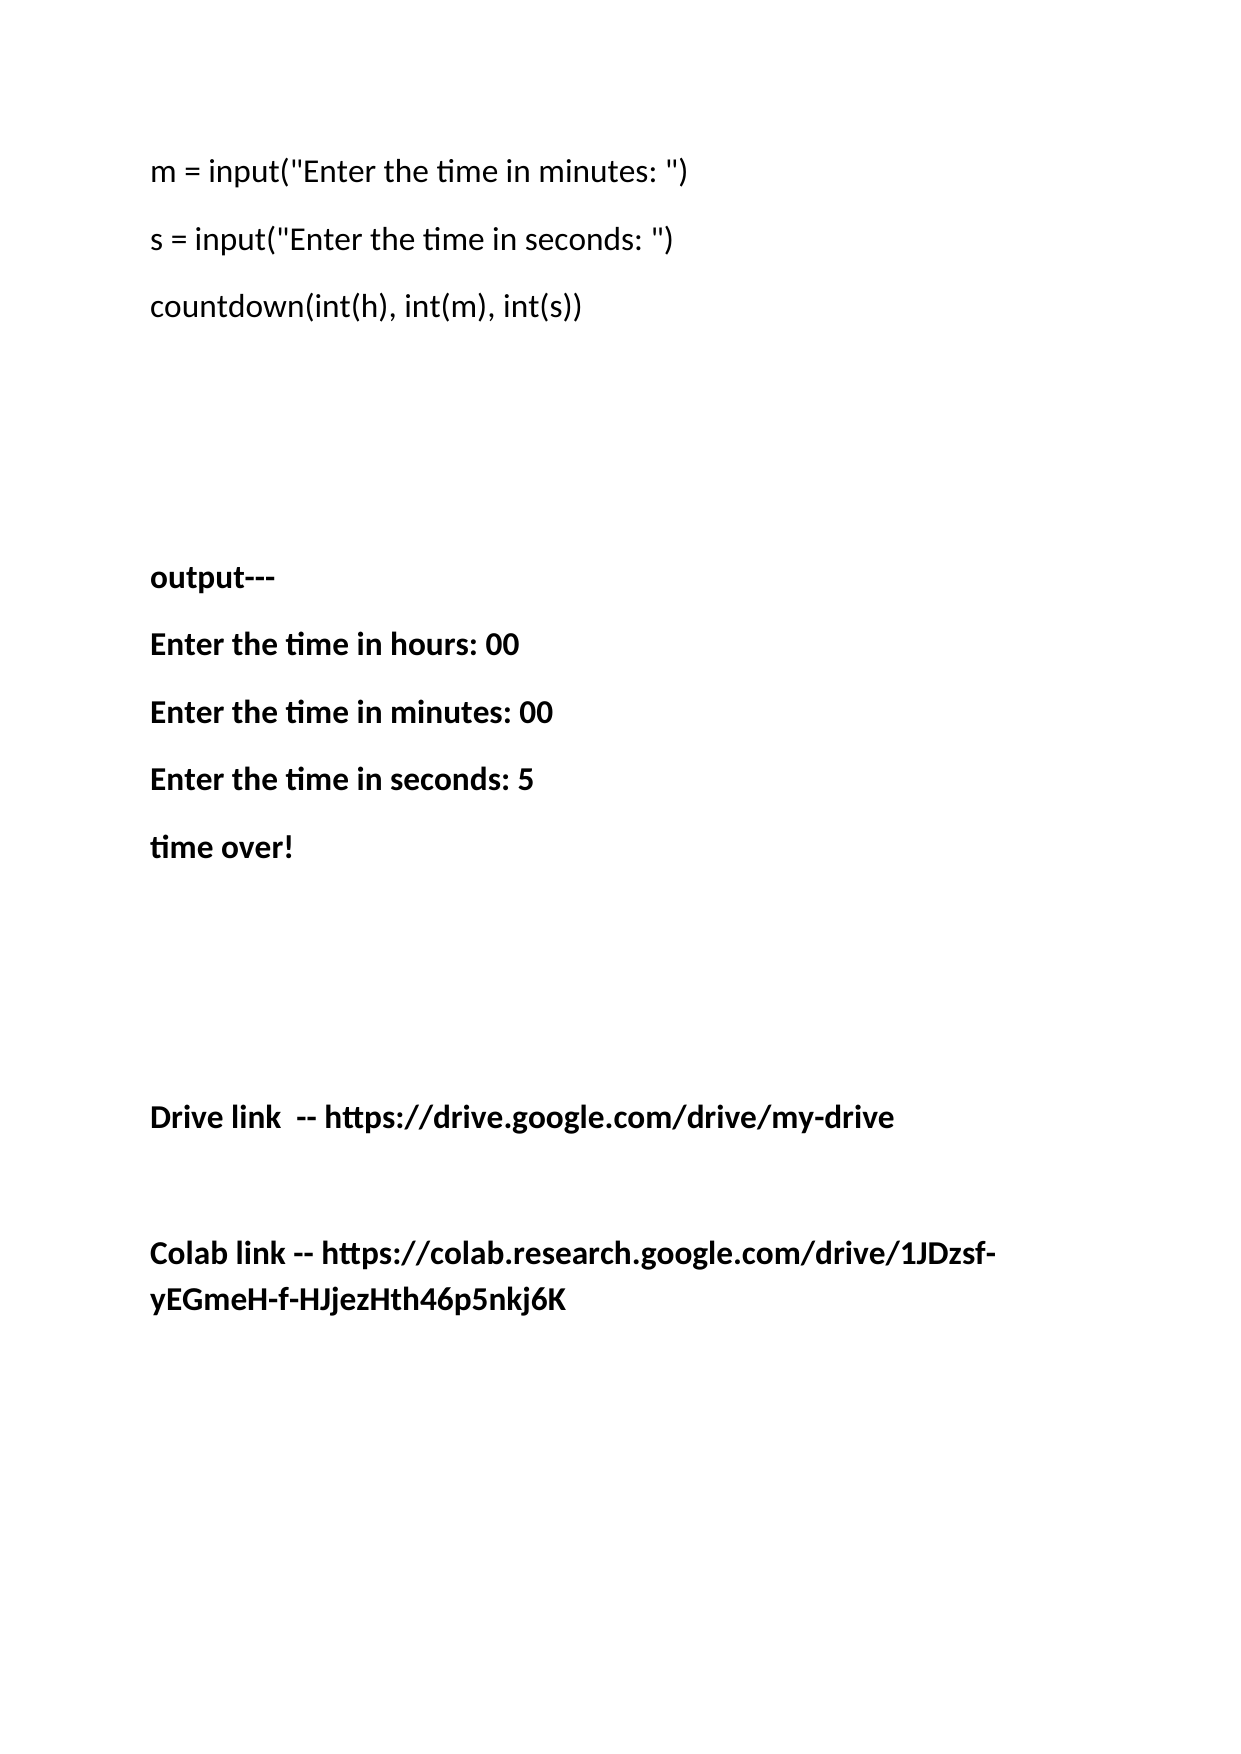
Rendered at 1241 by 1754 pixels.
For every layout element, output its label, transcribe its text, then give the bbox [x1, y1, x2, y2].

text Enter the time in minutes: 00 [150, 691, 1090, 732]
text countdown(int(h), int(m), int(s)) [150, 285, 1090, 326]
text Enter the time in hours: 00 [150, 623, 1090, 664]
text Enter the time in seconds: 5 [150, 758, 1090, 799]
text Colab link -- https://colab.research.google.com/drive/1JDzsf-yEGmeH-f-HJjezHth46p5nkj6K [150, 1232, 1090, 1319]
text s = input("Enter the time in seconds: ") [150, 218, 1090, 258]
text m = input("Enter the time in minutes: ") [150, 150, 1090, 191]
text Drive link -- https://drive.google.com/drive/my-drive [150, 1096, 1090, 1137]
text output--- [150, 556, 1090, 596]
text time over! [150, 826, 1090, 867]
